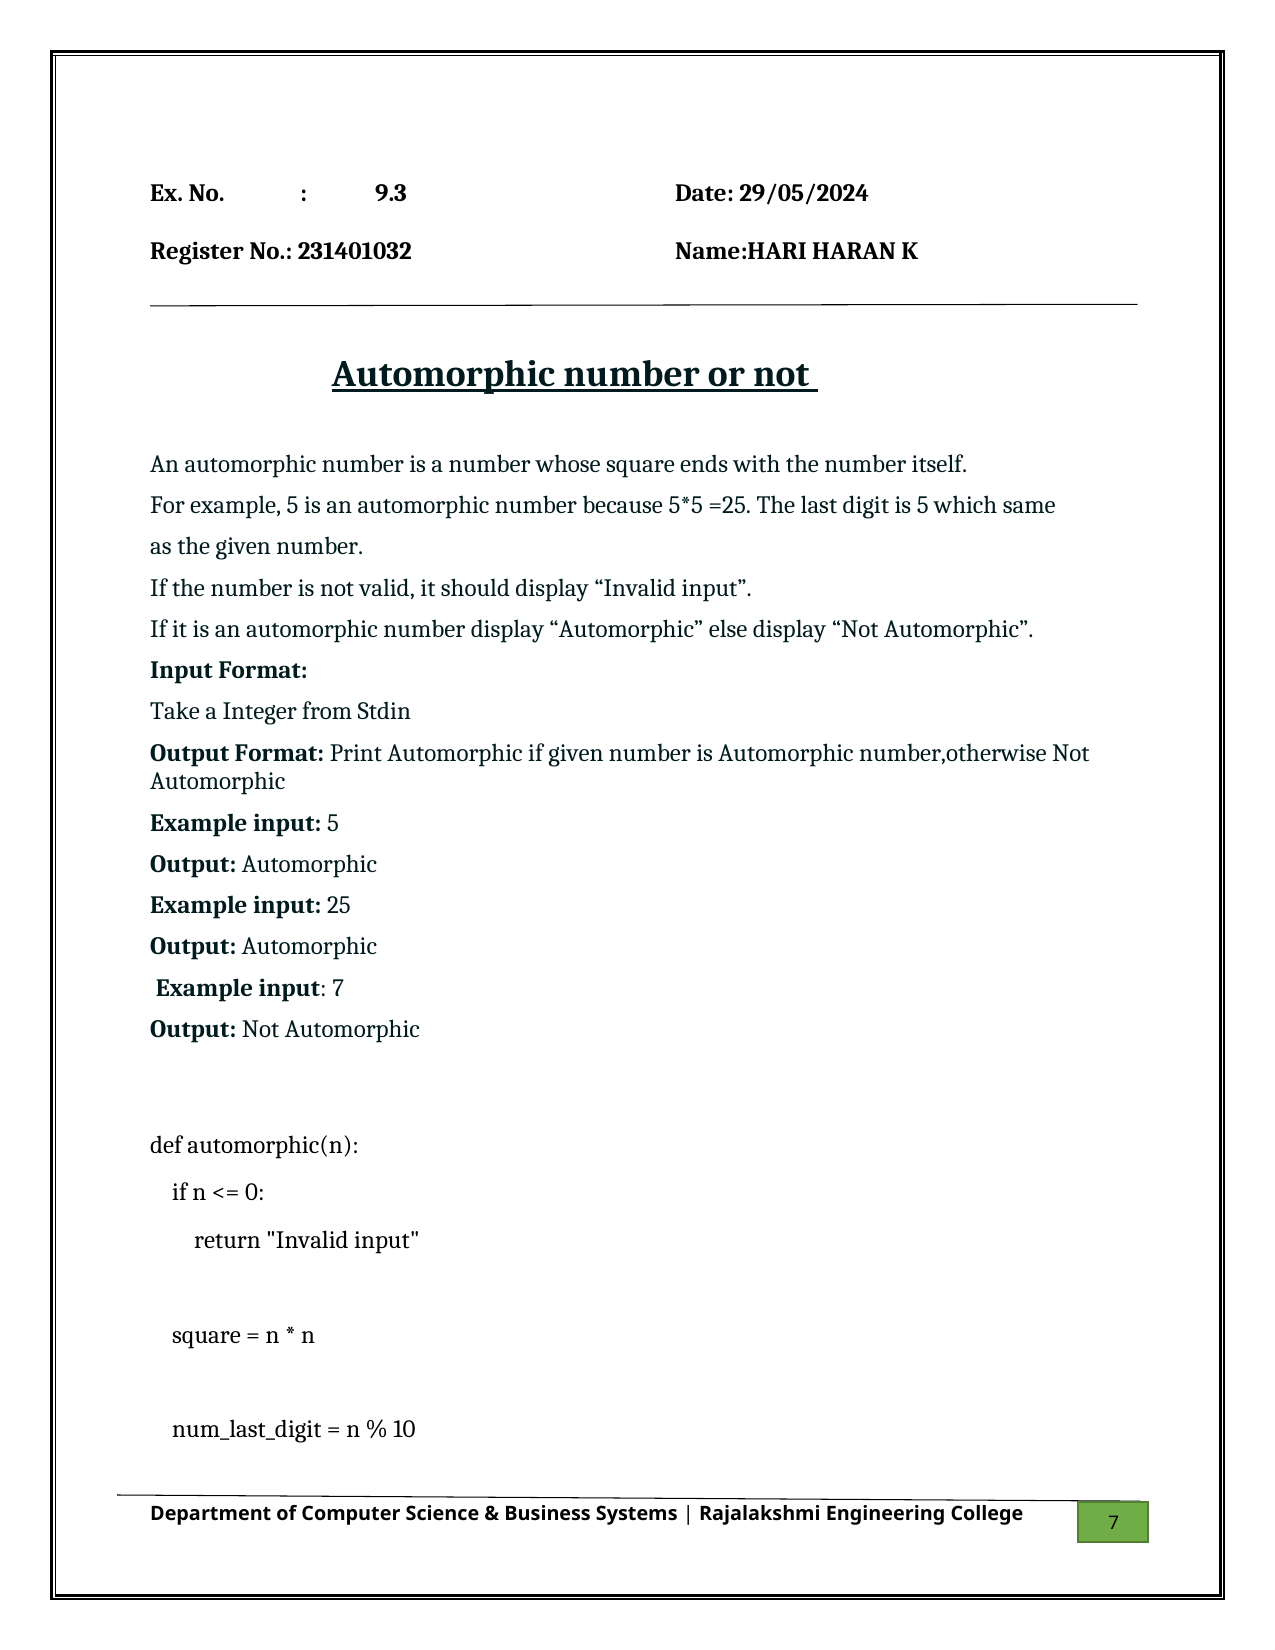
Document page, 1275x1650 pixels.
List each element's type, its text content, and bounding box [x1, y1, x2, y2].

text Output Format: Print Automorphic if given number is Automorphic number,otherwise Not Automorphic [150, 738, 1125, 796]
text def automorphic(n): [150, 1131, 1125, 1159]
text Register No.: 231401032 Name:HARI HARAN K [150, 237, 1125, 266]
text Input Format: [150, 656, 1125, 685]
text Take a Integer from Stdin [150, 697, 1125, 726]
text Ex. No. : 9.3 Date: 29/05/2024 [150, 179, 1125, 208]
text if n <= 0: [150, 1178, 1125, 1207]
text For example, 5 is an automorphic number because 5*5 =25. The last digit is 5 which same [150, 491, 1125, 520]
text Example input: 7 [150, 973, 1125, 1002]
text Example input: 25 [150, 891, 1125, 920]
text Output: Not Automorphic [150, 1015, 1125, 1043]
text Output: Automorphic [150, 932, 1125, 961]
text as the given number. [150, 532, 1125, 561]
text Output: Automorphic [150, 850, 1125, 878]
text Automorphic number or not [150, 353, 1125, 396]
text An automorphic number is a number whose square ends with the number itself. [150, 450, 1125, 478]
text return "Invalid input" [150, 1226, 1125, 1255]
text If the number is not valid, it should display “Invalid input”. [150, 573, 1125, 602]
text num_last_digit = n % 10 [150, 1415, 1125, 1444]
text square = n * n [150, 1321, 1125, 1349]
text Example input: 5 [150, 808, 1125, 837]
text If it is an automorphic number display “Automorphic” else display “Not Automorphic”. [150, 615, 1125, 643]
